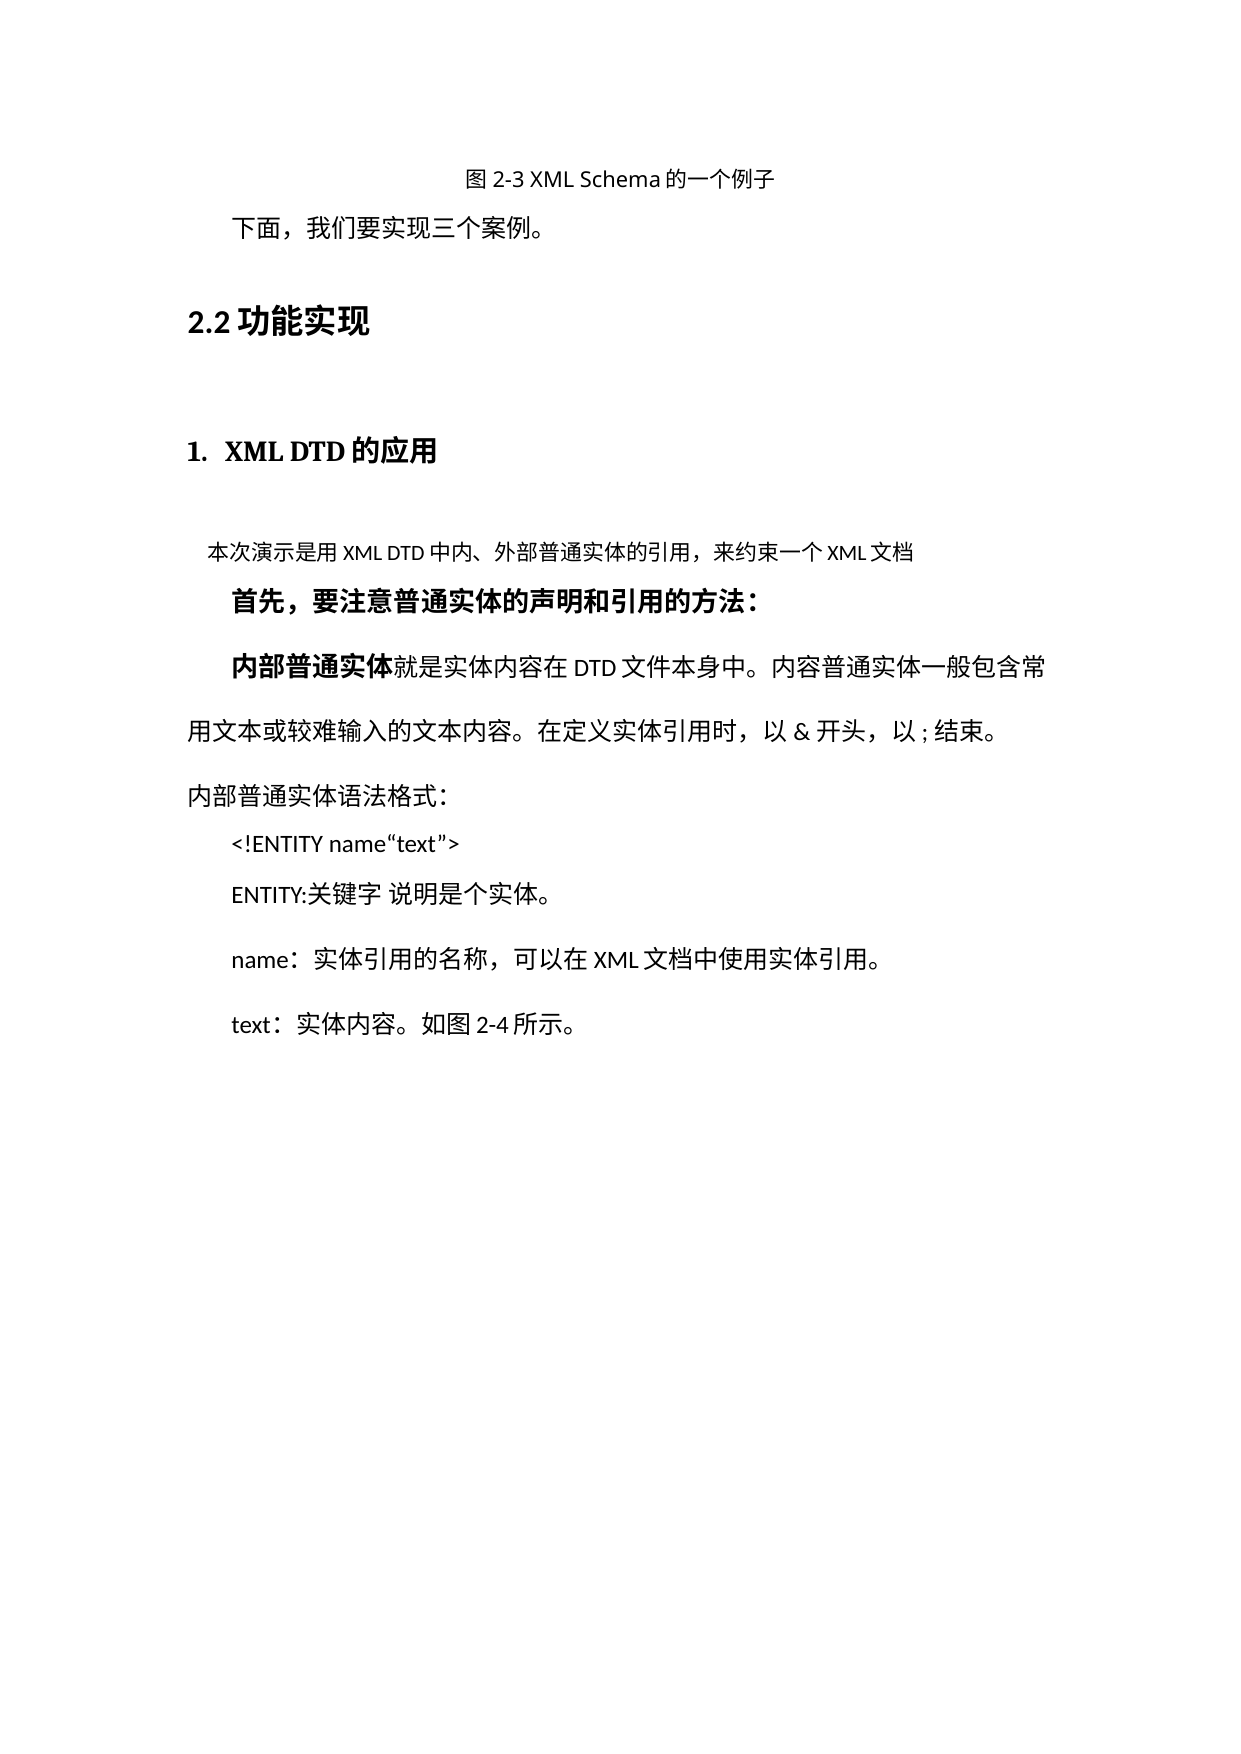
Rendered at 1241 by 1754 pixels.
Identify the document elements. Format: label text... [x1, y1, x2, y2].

text name：实体引用的名称，可以在XML文档中使用实体引用。 [187, 925, 1053, 990]
subtitle 2.2功能实现 [187, 287, 1053, 352]
text ENTITY:关键字 说明是个实体。 [187, 860, 1053, 925]
text 下面，我们要实现三个案例。 [231, 194, 1053, 259]
text 图 2-3 XML Schema的一个例子 [187, 162, 1053, 194]
text 本次演示是用XML DTD中内、外部普通实体的引用，来约束一个XML文档 [187, 535, 1053, 567]
text 首先，要注意普通实体的声明和引用的方法： [187, 567, 1053, 632]
text 内部普通实体语法格式： [187, 762, 1053, 827]
text text：实体内容。如图2-4所示。 [187, 990, 1053, 1055]
text <!ENTITY name“text”> [187, 827, 1053, 860]
text 内部普通实体就是实体内容在DTD文件本身中。内容普通实体一般包含常用文本或较难输入的文本内容。在定义实体引用时，以 & 开头，以 ; 结束。 [187, 632, 1053, 762]
subtitle XML DTD的应用 [187, 416, 1053, 481]
